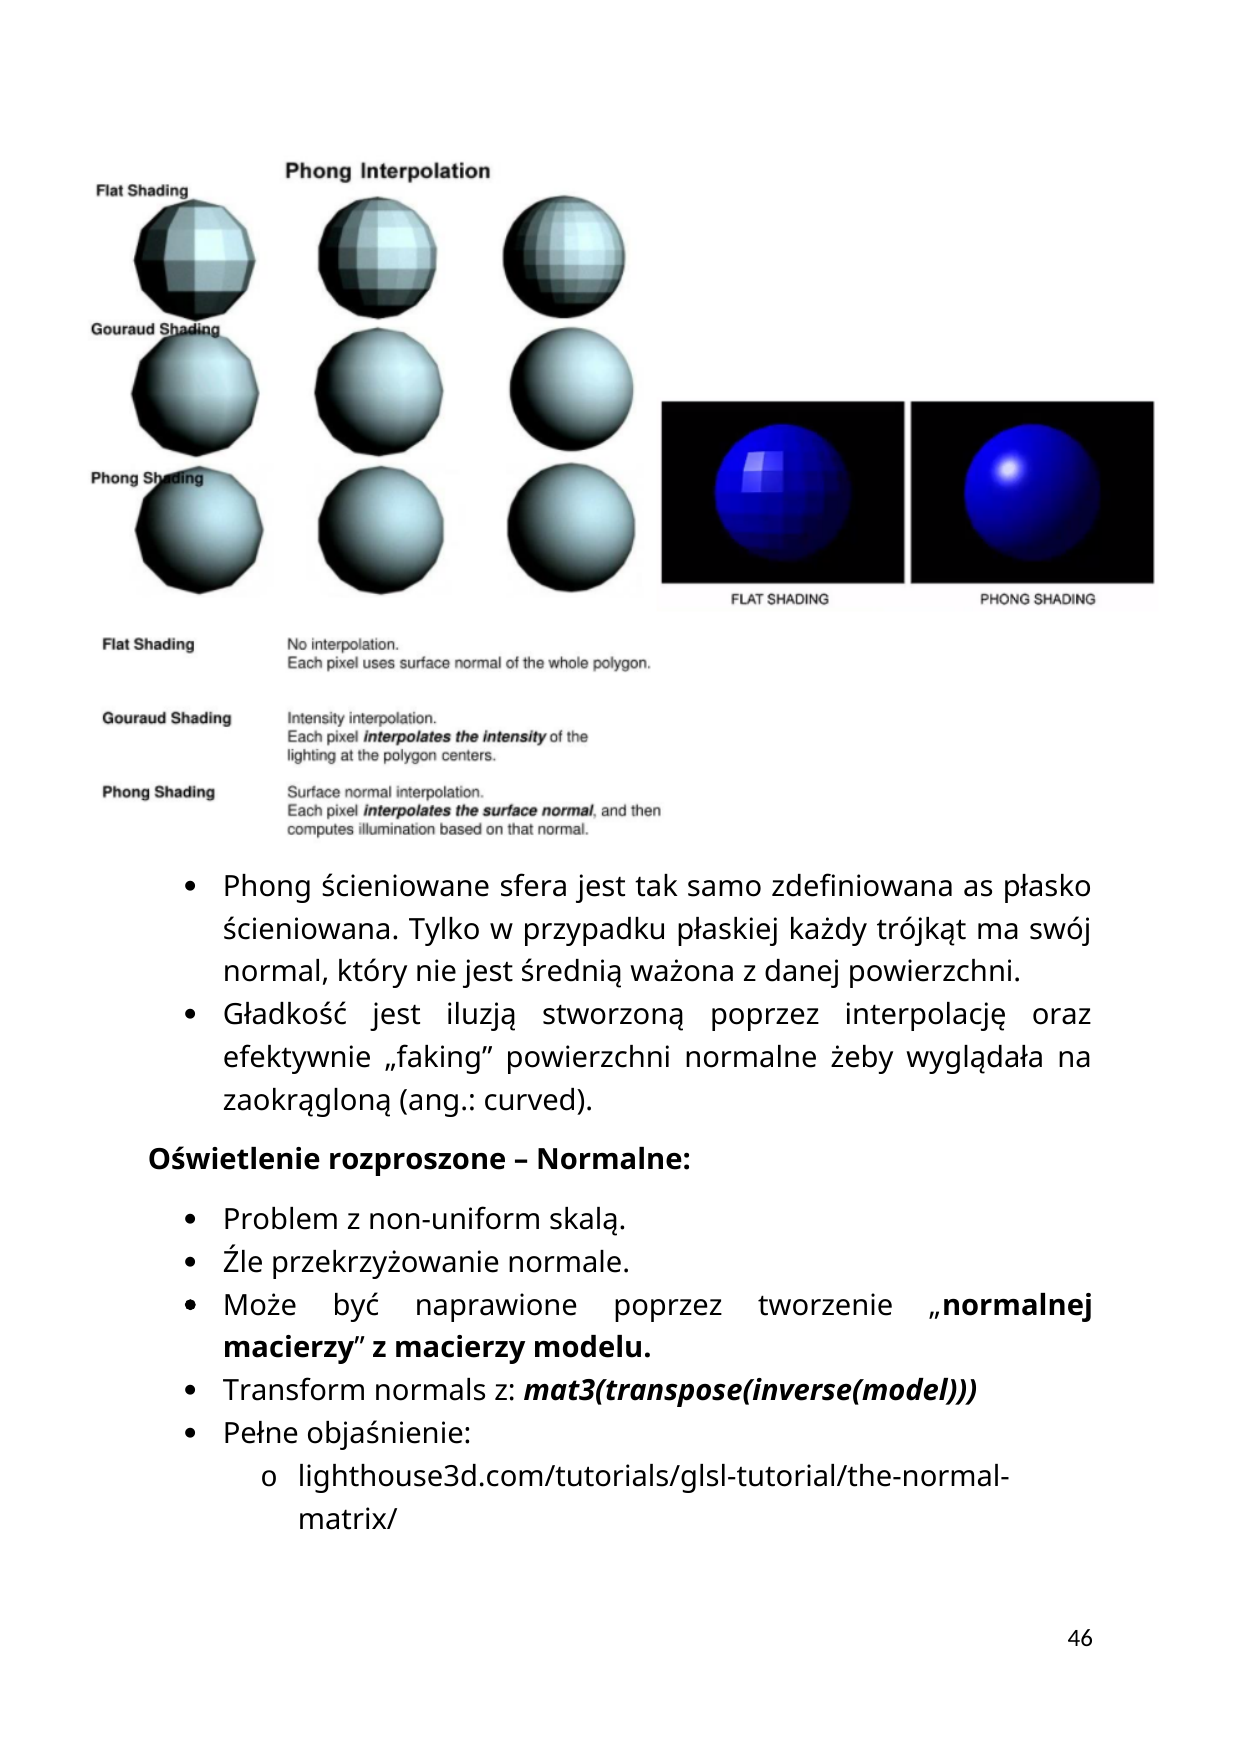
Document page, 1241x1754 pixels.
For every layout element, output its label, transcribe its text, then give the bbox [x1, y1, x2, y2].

list Gładkość jest iluzją stworzoną poprzez interpolację oraz efektywnie „faking” powierzchni normalne żeby wyglądała na zaokrągloną (ang.: curved). [185, 993, 1093, 1119]
list lighthouse3d.com/tutorials/glsl-tutorial/the-normal-matrix/ [260, 1455, 1093, 1538]
text Oświetlenie rozproszone – Normalne: [148, 1139, 1093, 1178]
list Może być naprawione poprzez tworzenie „normalnej macierzy” z macierzy modelu. [185, 1284, 1093, 1366]
list Phong ścieniowane sfera jest tak samo zdefiniowana as płasko ścieniowana. Tylko w przypadku płaskiej każdy trójkąt ma swój normal, który nie jest średnią ważona z danej powierzchni. [185, 850, 1093, 990]
list Problem z non-uniform skalą. [185, 1198, 1093, 1238]
list Transform normals z: mat3(transpose(inverse(model))) [185, 1369, 1093, 1409]
picture [82, 147, 1170, 850]
list Źle przekrzyżowanie normale. [185, 1241, 1093, 1281]
list Pełne objaśnienie: [185, 1412, 1093, 1452]
